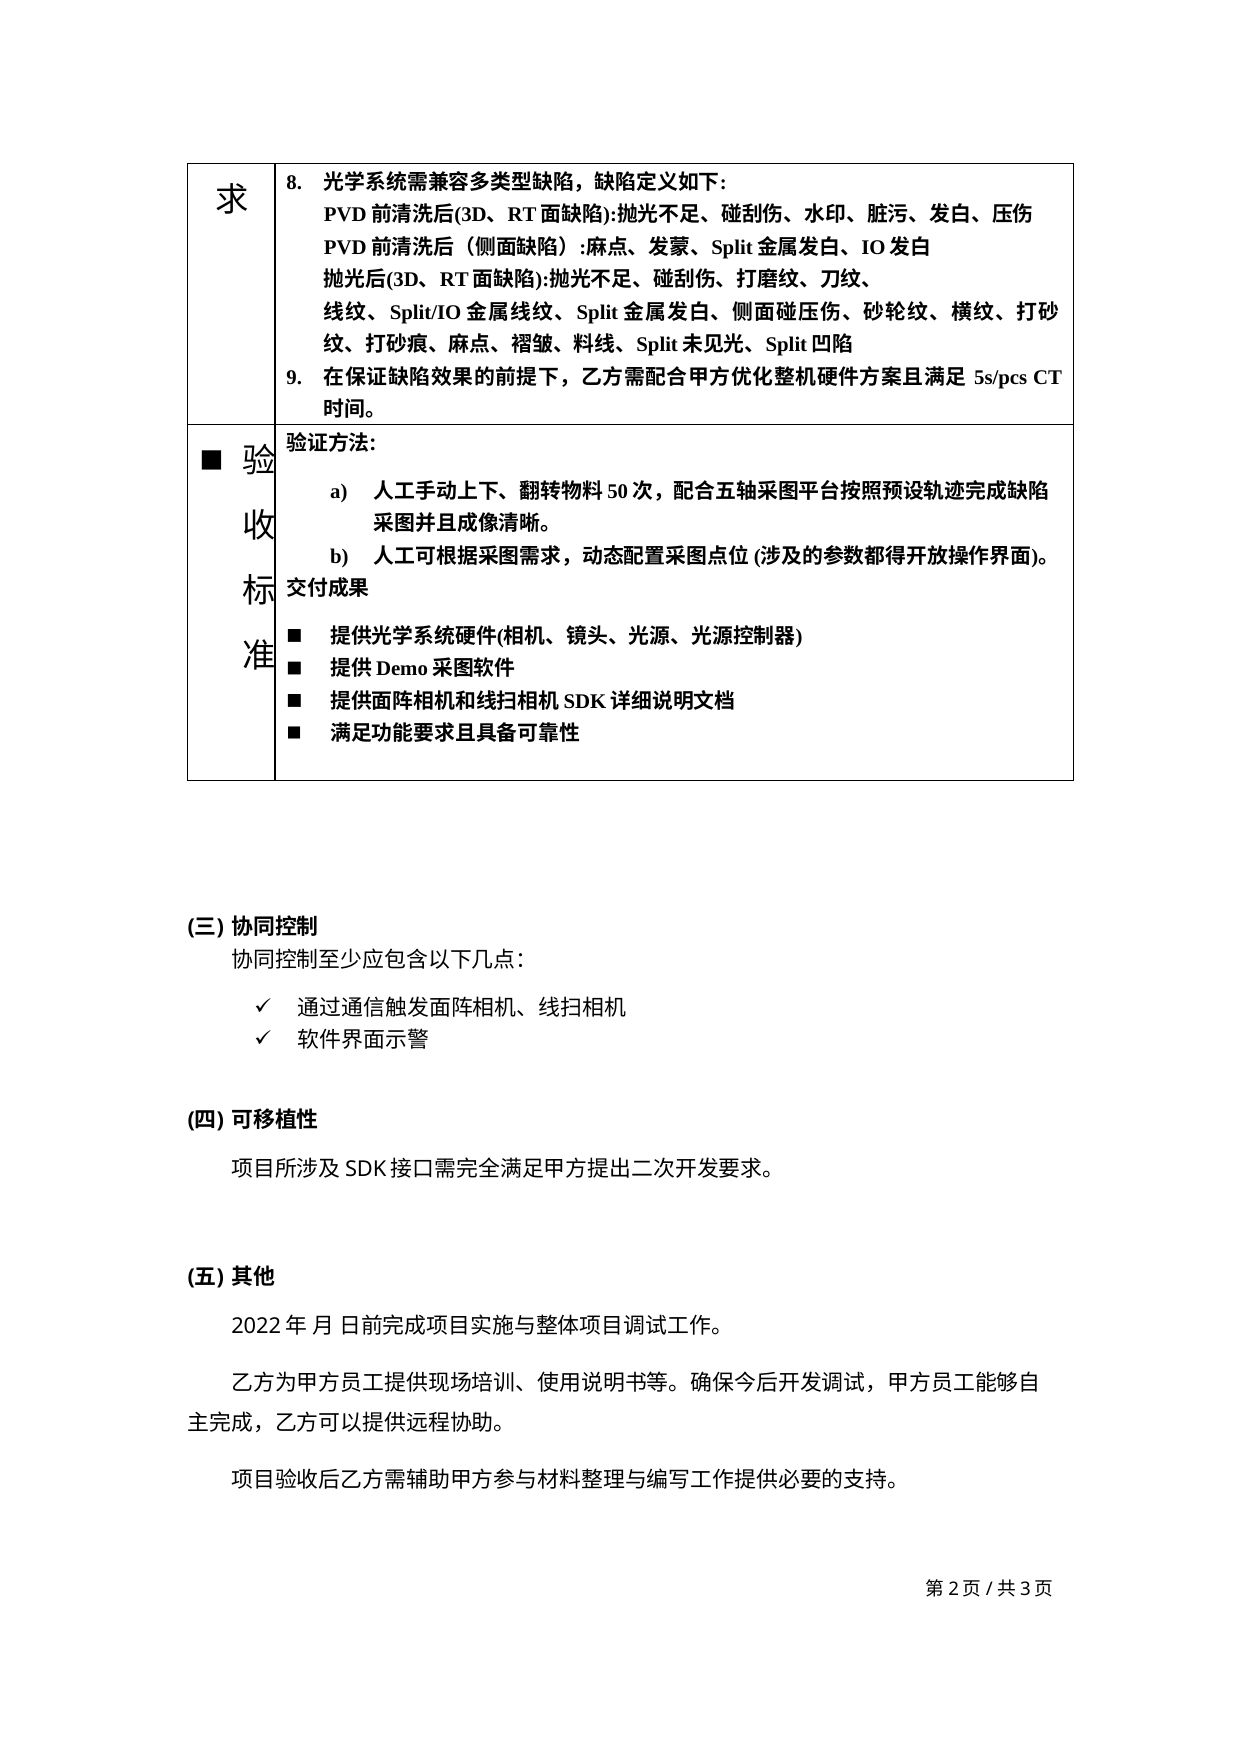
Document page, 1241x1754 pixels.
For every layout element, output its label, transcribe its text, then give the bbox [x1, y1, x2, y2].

table_cell 验收标准 [188, 425, 274, 780]
text 项目验收后乙方需辅助甲方参与材料整理与编写工作提供必要的支持。 [187, 1462, 1053, 1494]
list 协同控制 [187, 909, 1053, 941]
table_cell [276, 164, 1073, 424]
text 乙方为甲方员工提供现场培训、使用说明书等。确保今后开发调试，甲方员工能够自主完成，乙方可以提供远程协助。 [187, 1364, 1053, 1437]
list 可移植性 [187, 1102, 1053, 1134]
text 2022年 月 日前完成项目实施与整体项目调试工作。 [187, 1308, 1053, 1340]
list 软件界面示警 [254, 1022, 1053, 1054]
text 协同控制至少应包含以下几点： [187, 941, 1053, 974]
text 项目所涉及SDK接口需完全满足甲方提出二次开发要求。 [187, 1151, 1053, 1183]
list 其他 [187, 1259, 1053, 1291]
table_cell 验证方法: 人工手动上下、翻转物料50次，配合五轴采图平台按照预设轨迹完成缺陷采图并且成像清晰。 人工可根据采图需求，动态配置采图点位 (涉及的参数都得开放操作界面)。 交付成果 提供光学系统硬件(相机、镜头、光源、光源控制器) 提供Demo采图软件 提供面阵相机和线扫相机SDK详细说明文档 满足功能要求且具备可靠性 [276, 425, 1073, 780]
table_cell 功能要求 [188, 164, 274, 424]
list 通过通信触发面阵相机、线扫相机 [254, 989, 1053, 1022]
